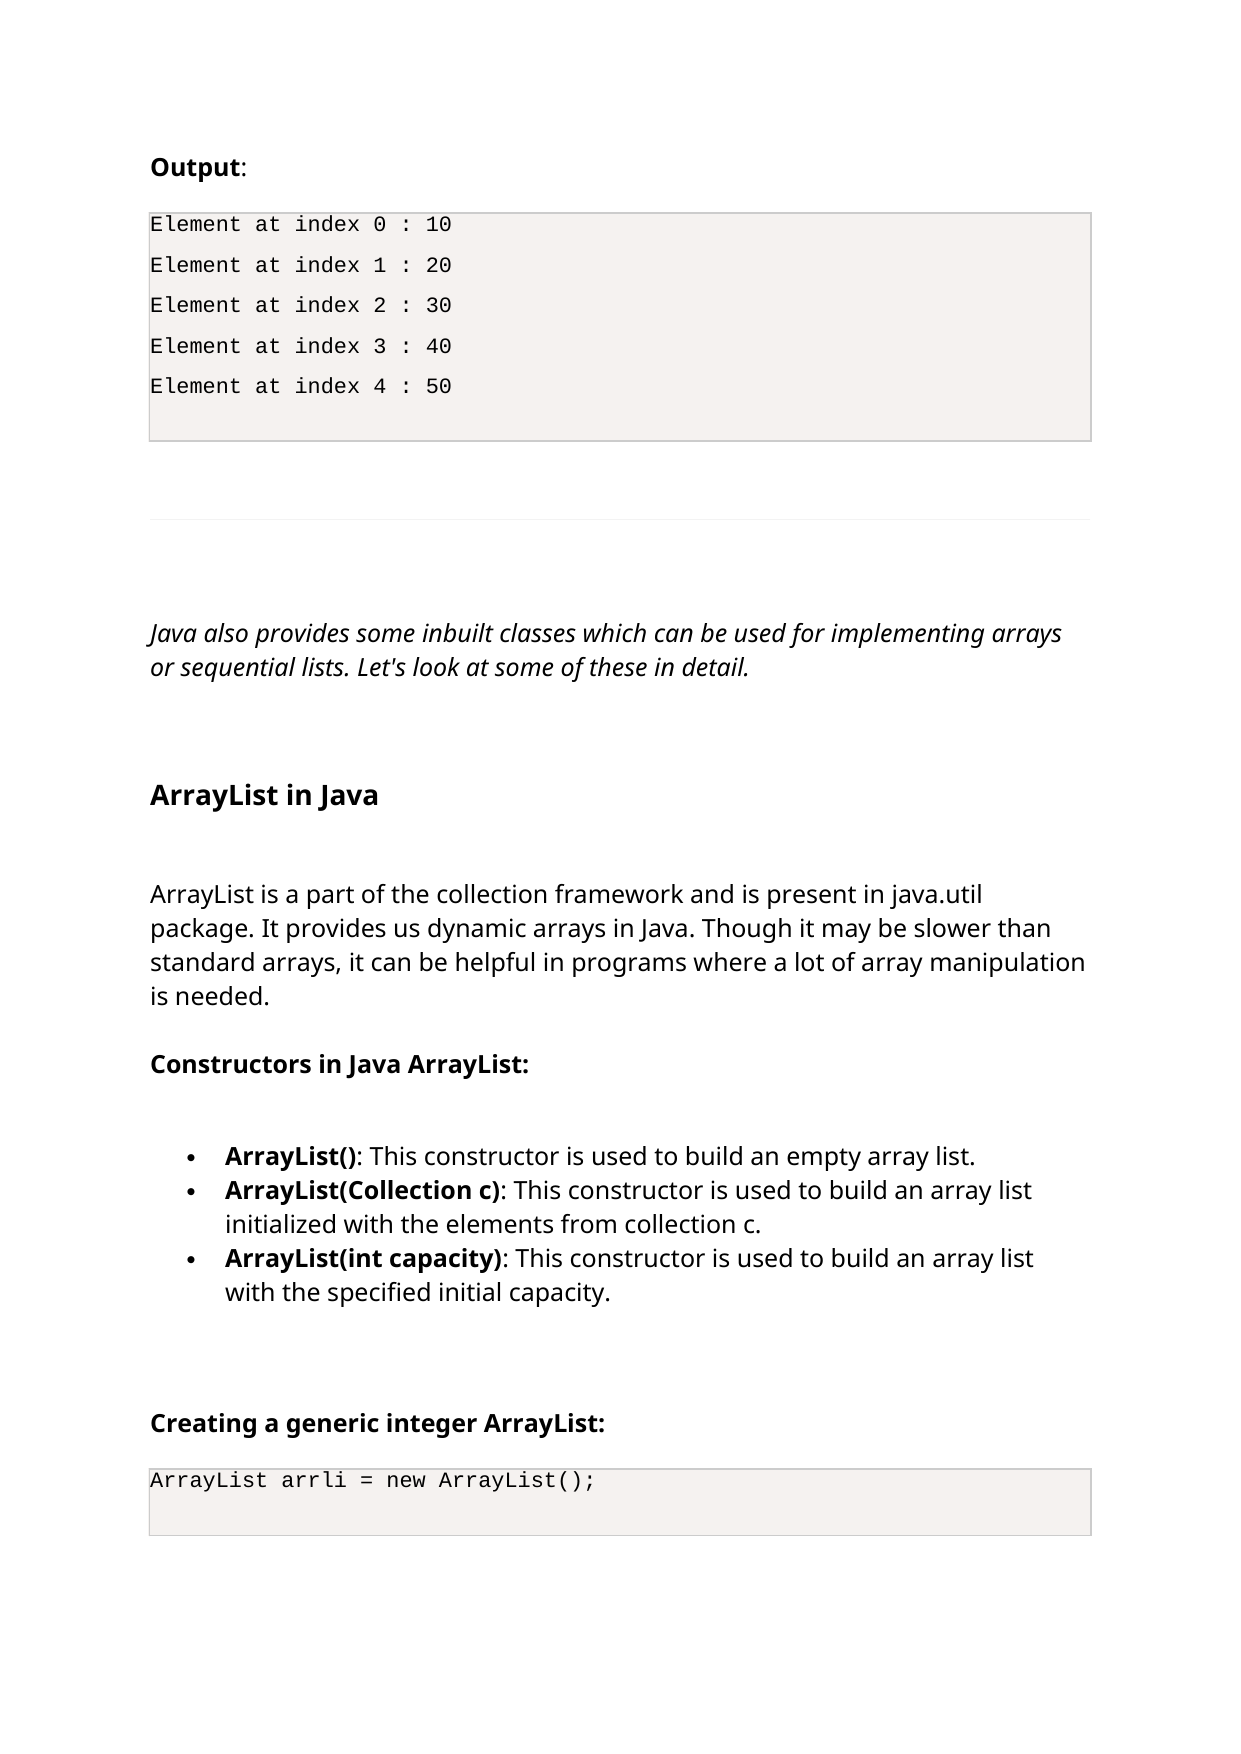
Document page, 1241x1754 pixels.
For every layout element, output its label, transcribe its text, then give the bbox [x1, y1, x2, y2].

text Java also provides some inbuilt classes which can be used for implementing arrays or sequential lists. Let's look at some of these in detail. [150, 548, 1090, 746]
text Output: [150, 150, 1090, 212]
text Element at index 3 : 40 [150, 333, 1090, 360]
text Element at index 2 : 30 [150, 293, 1090, 319]
text Element at index 1 : 20 [150, 252, 1090, 279]
text ArrayList in Java [150, 775, 1090, 814]
text Element at index 4 : 50 [150, 374, 1090, 400]
text Element at index 0 : 10 [150, 214, 1090, 238]
list ArrayList(): This constructor is used to build an empty array list. [187, 1138, 1090, 1172]
list ArrayList(Collection c): This constructor is used to build an array list initialized with the elements from collection c. [187, 1172, 1090, 1241]
text Creating a generic integer ArrayList: [150, 1338, 1090, 1468]
text ArrayList is a part of the collection framework and is present in java.util package. It provides us dynamic arrays in Java. Though it may be slower than standard arrays, it can be helpful in programs where a lot of array manipulation is needed. Constructors in Java ArrayList: [150, 843, 1090, 1109]
text ArrayList arrli = new ArrayList(); [150, 1470, 1090, 1494]
list ArrayList(int capacity): This constructor is used to build an array list with the specified initial capacity. [187, 1241, 1090, 1309]
